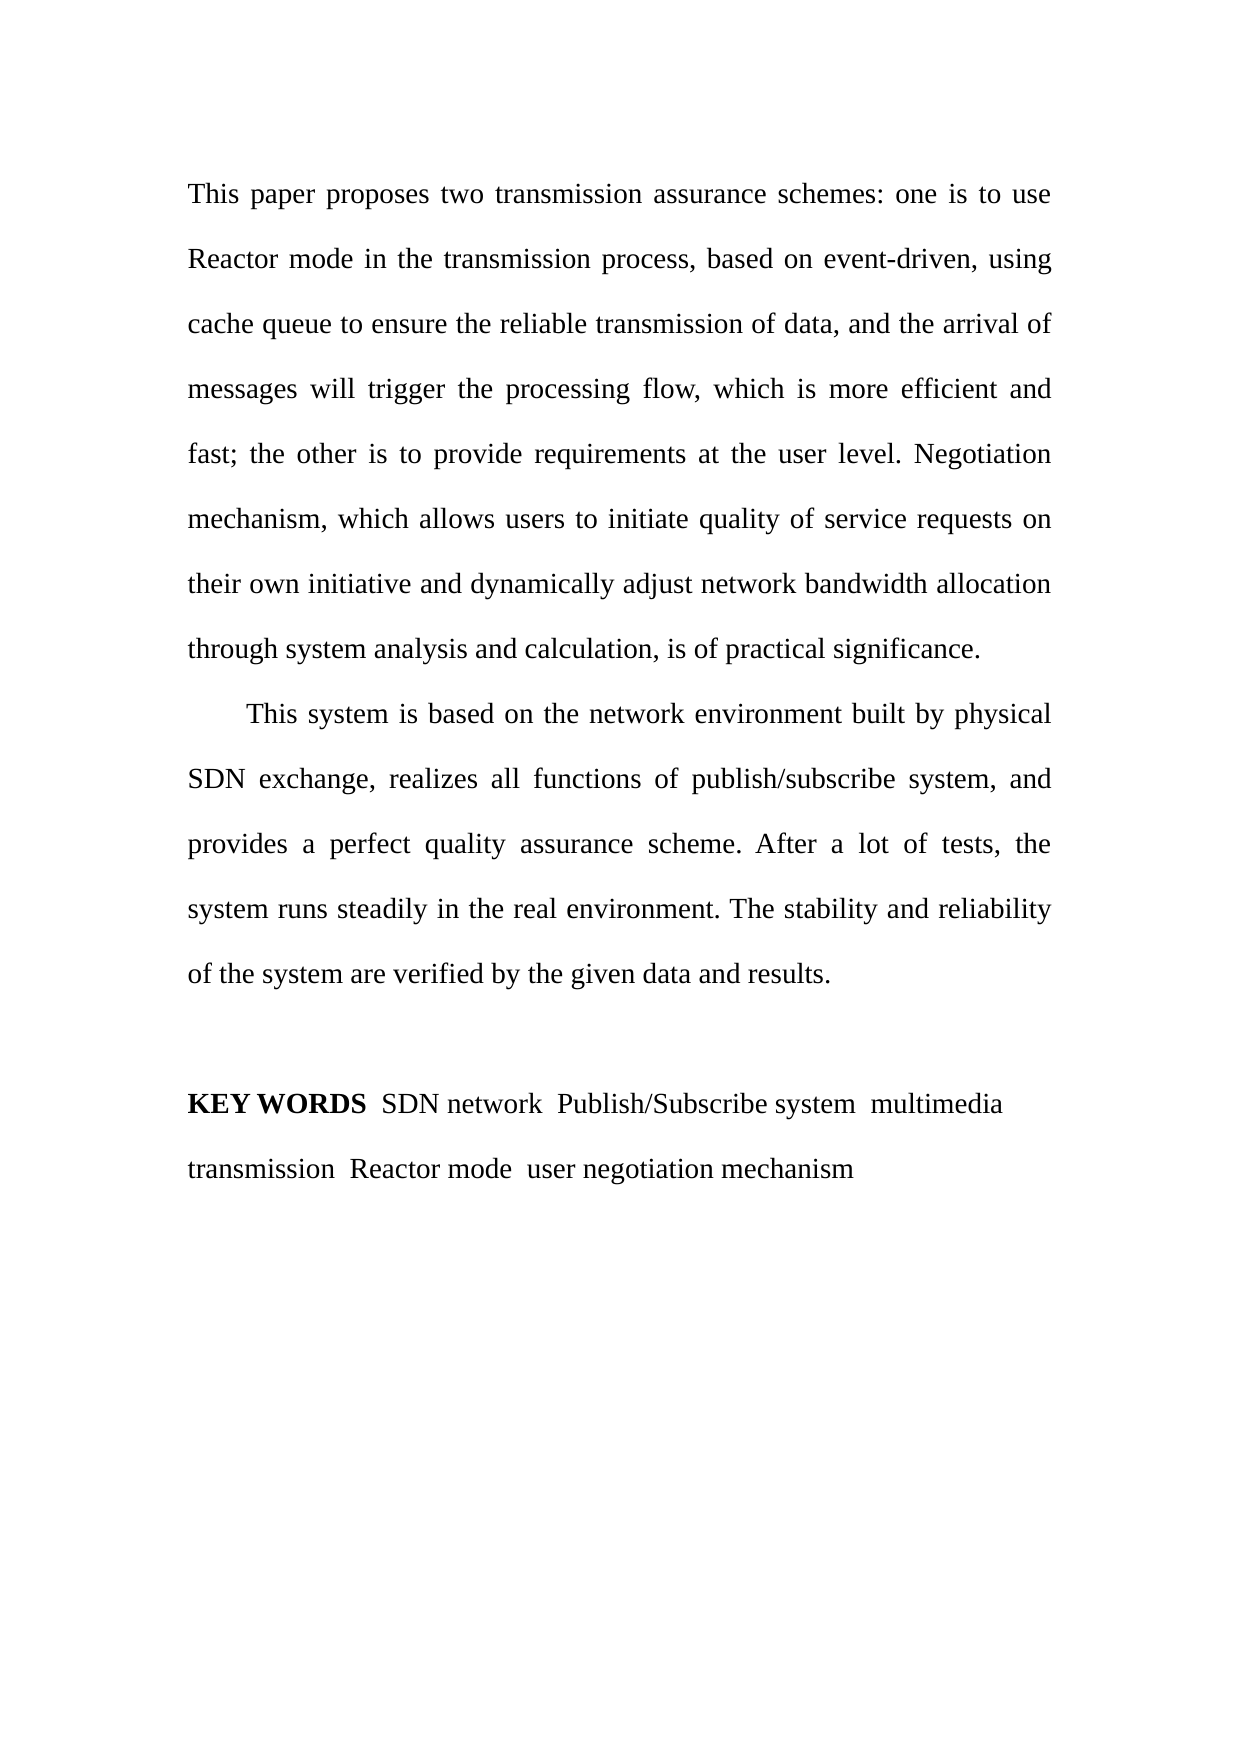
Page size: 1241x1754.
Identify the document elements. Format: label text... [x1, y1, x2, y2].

text This system is based on the network environment built by physical SDN exchange, realizes all functions of publish/subscribe system, and provides a perfect quality assurance scheme. After a lot of tests, the system runs steadily in the real environment. The stability and reliability of the system are verified by the given data and results. [187, 681, 1053, 1006]
text KEY WORDS SDN network Publish/Subscribe system multimedia transmission Reactor mode user negotiation mechanism [187, 1071, 1053, 1201]
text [187, 161, 1053, 681]
